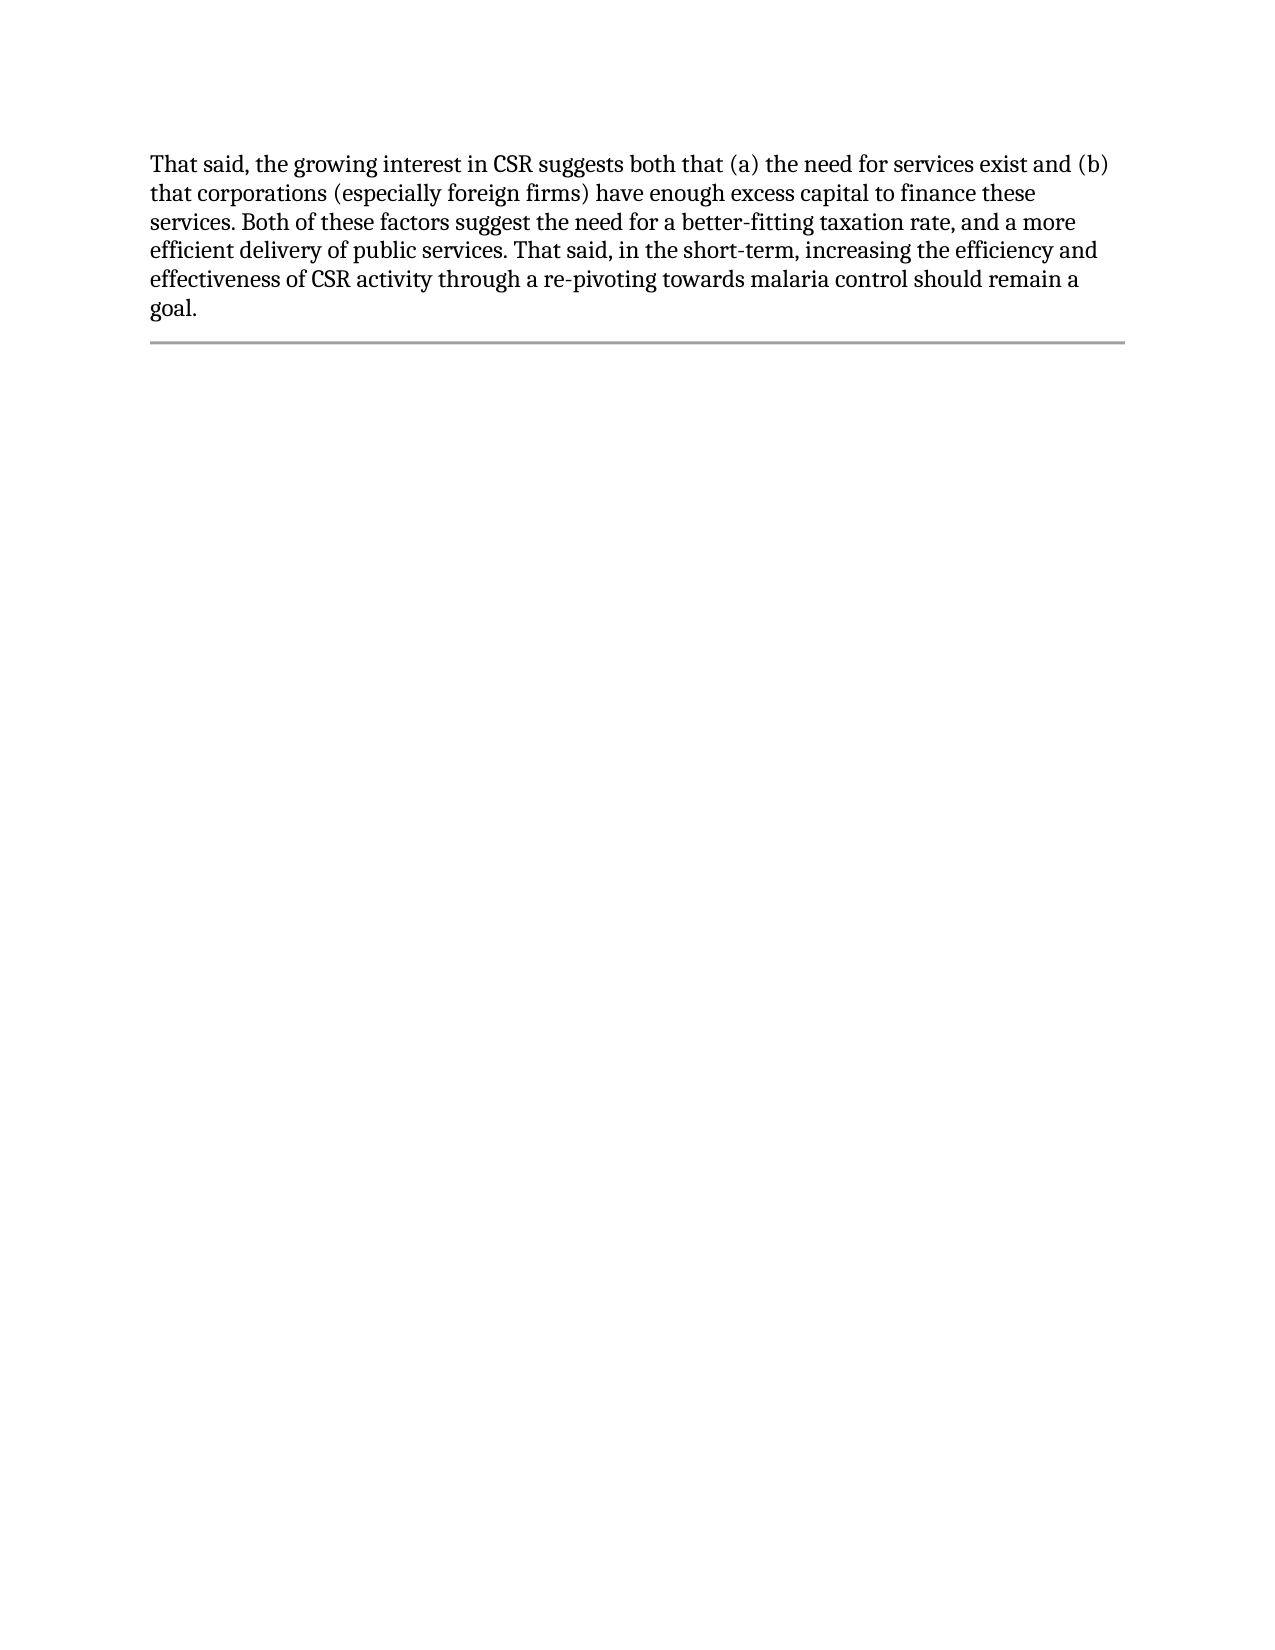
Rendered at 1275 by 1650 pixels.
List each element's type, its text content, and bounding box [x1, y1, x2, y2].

text That said, the growing interest in CSR suggests both that (a) the need for services exist and (b) that corporations (especially foreign firms) have enough excess capital to finance these services. Both of these factors suggest the need for a better-fitting taxation rate, and a more efficient delivery of public services. That said, in the short-term, increasing the efficiency and effectiveness of CSR activity through a re-pivoting towards malaria control should remain a goal. [150, 150, 1125, 322]
